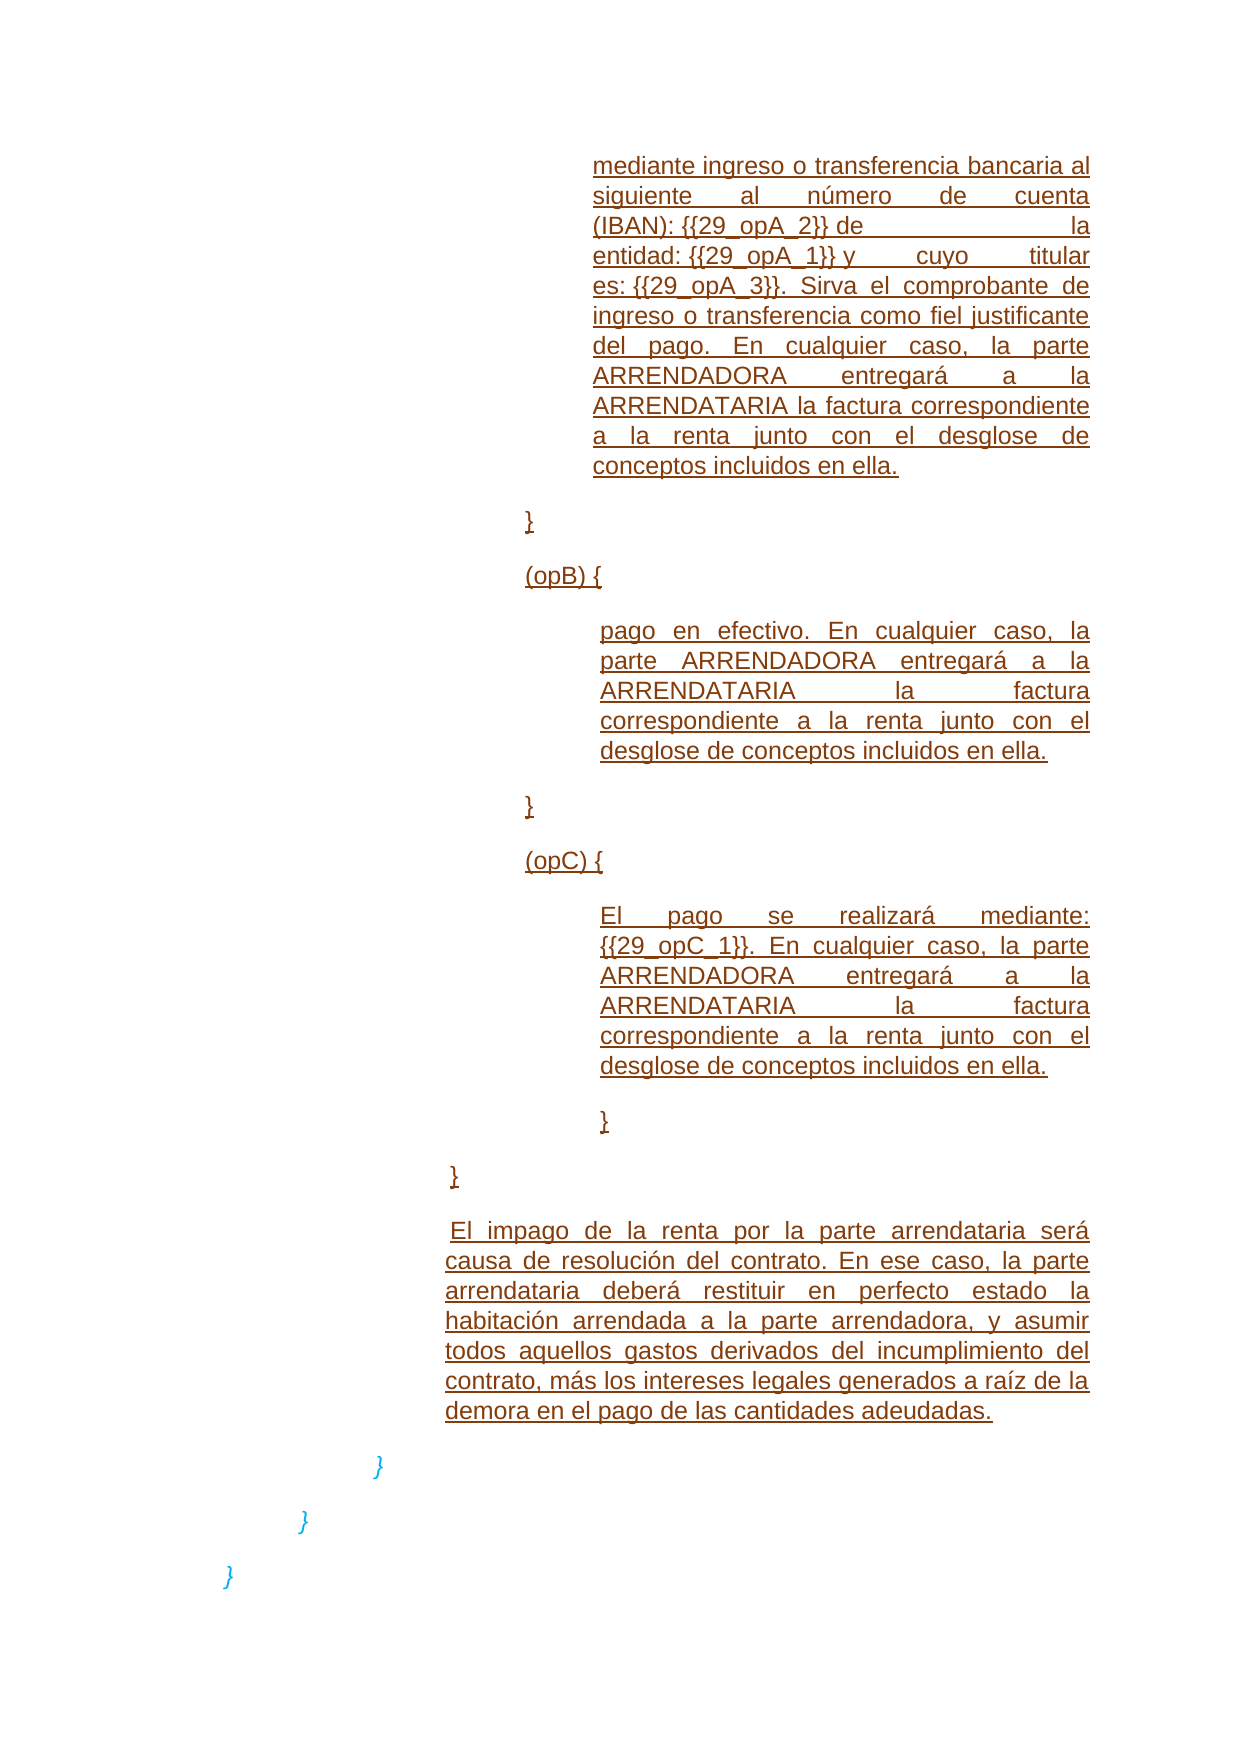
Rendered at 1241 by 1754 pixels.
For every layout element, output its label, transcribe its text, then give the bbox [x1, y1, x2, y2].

text pago en efectivo. En cualquier caso, la parte ARRENDADORA entregará a la ARRENDATARIA la factura correspondiente a la renta junto con el desglose de conceptos incluidos en ella. [600, 673, 1090, 701]
text pago en efectivo. En cualquier caso, la parte ARRENDADORA entregará a la ARRENDATARIA la factura correspondiente a la renta junto con el desglose de conceptos incluidos en ella. [600, 643, 1090, 671]
text } [600, 1105, 1090, 1135]
text } [450, 505, 1090, 535]
text pago en efectivo. En cualquier caso, la parte ARRENDADORA entregará a la ARRENDATARIA la factura correspondiente a la renta junto con el desglose de conceptos incluidos en ella. [600, 733, 1090, 765]
text (opC) { [450, 845, 1090, 875]
text El pago se realizará mediante: {{29_opC_1}}. En cualquier caso, la parte ARRENDADORA entregará a la ARRENDATARIA la factura correspondiente a la renta junto con el desglose de conceptos incluidos en ella. [600, 928, 1090, 956]
text El pago se realizará mediante: {{29_opC_1}}. En cualquier caso, la parte ARRENDADORA entregará a la ARRENDATARIA la factura correspondiente a la renta junto con el desglose de conceptos incluidos en ella. [600, 900, 1090, 926]
text (opB) { [450, 560, 1090, 590]
text } [450, 790, 1090, 820]
text } [300, 1450, 1090, 1480]
text } [375, 1160, 1090, 1190]
text El pago se realizará mediante: {{29_opC_1}}. En cualquier caso, la parte ARRENDADORA entregará a la ARRENDATARIA la factura correspondiente a la renta junto con el desglose de conceptos incluidos en ella. [600, 958, 1090, 986]
text } [225, 1505, 1090, 1535]
text El pago se realizará mediante: {{29_opC_1}}. En cualquier caso, la parte ARRENDADORA entregará a la ARRENDATARIA la factura correspondiente a la renta junto con el desglose de conceptos incluidos en ella. [600, 1048, 1090, 1080]
text pago en efectivo. En cualquier caso, la parte ARRENDADORA entregará a la ARRENDATARIA la factura correspondiente a la renta junto con el desglose de conceptos incluidos en ella. [600, 703, 1090, 731]
text El pago se realizará mediante: {{29_opC_1}}. En cualquier caso, la parte ARRENDADORA entregará a la ARRENDATARIA la factura correspondiente a la renta junto con el desglose de conceptos incluidos en ella. [600, 1018, 1090, 1046]
text El pago se realizará mediante: {{29_opC_1}}. En cualquier caso, la parte ARRENDADORA entregará a la ARRENDATARIA la factura correspondiente a la renta junto con el desglose de conceptos incluidos en ella. [600, 988, 1090, 1016]
text } [150, 1560, 1090, 1590]
text pago en efectivo. En cualquier caso, la parte ARRENDADORA entregará a la ARRENDATARIA la factura correspondiente a la renta junto con el desglose de conceptos incluidos en ella. [600, 615, 1090, 641]
text El impago de la renta por la parte arrendataria será causa de resolución del contrato. En ese caso, la parte arrendataria deberá restituir en perfecto estado la habitación arrendada a la parte arrendadora, y asumir todos aquellos gastos derivados del incumplimiento del contrato, más los intereses legales generados a raíz de la demora en el pago de las cantidades adeudadas. [445, 1215, 1090, 1271]
